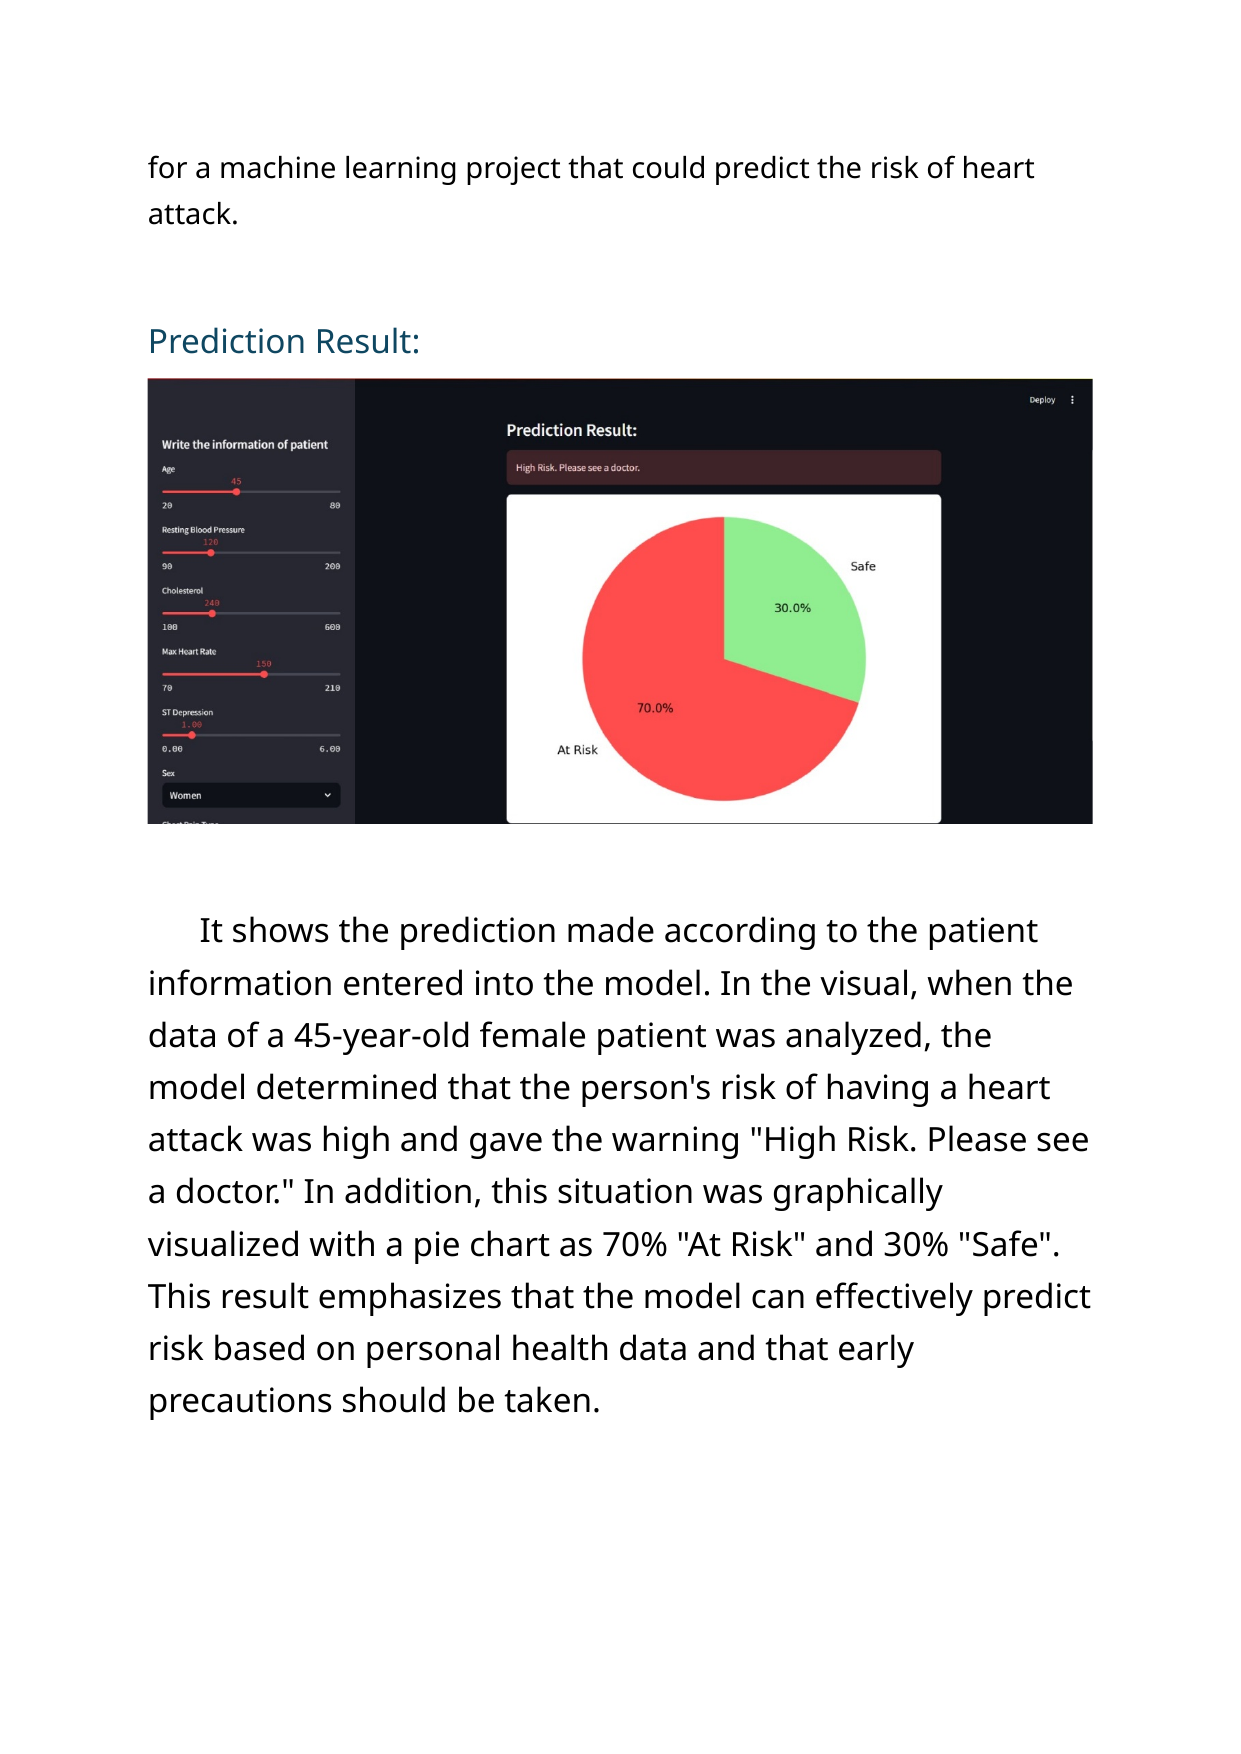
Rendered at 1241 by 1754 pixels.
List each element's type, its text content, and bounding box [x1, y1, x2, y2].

subtitle Prediction Result: [148, 318, 1093, 363]
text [148, 148, 1093, 233]
text It shows the prediction made according to the patient information entered into the model. In the visual, when the data of a 45-year-old female patient was analyzed, the model determined that the person's risk of having a heart attack was high and gave the warning "High Risk. Please see a doctor." In addition, this situation was graphically visualized with a pie chart as 70% "At Risk" and 30% "Safe". This result emphasizes that the model can effectively predict risk based on personal health data and that early precautions should be taken. [148, 907, 1093, 1422]
picture [147, 378, 1093, 824]
